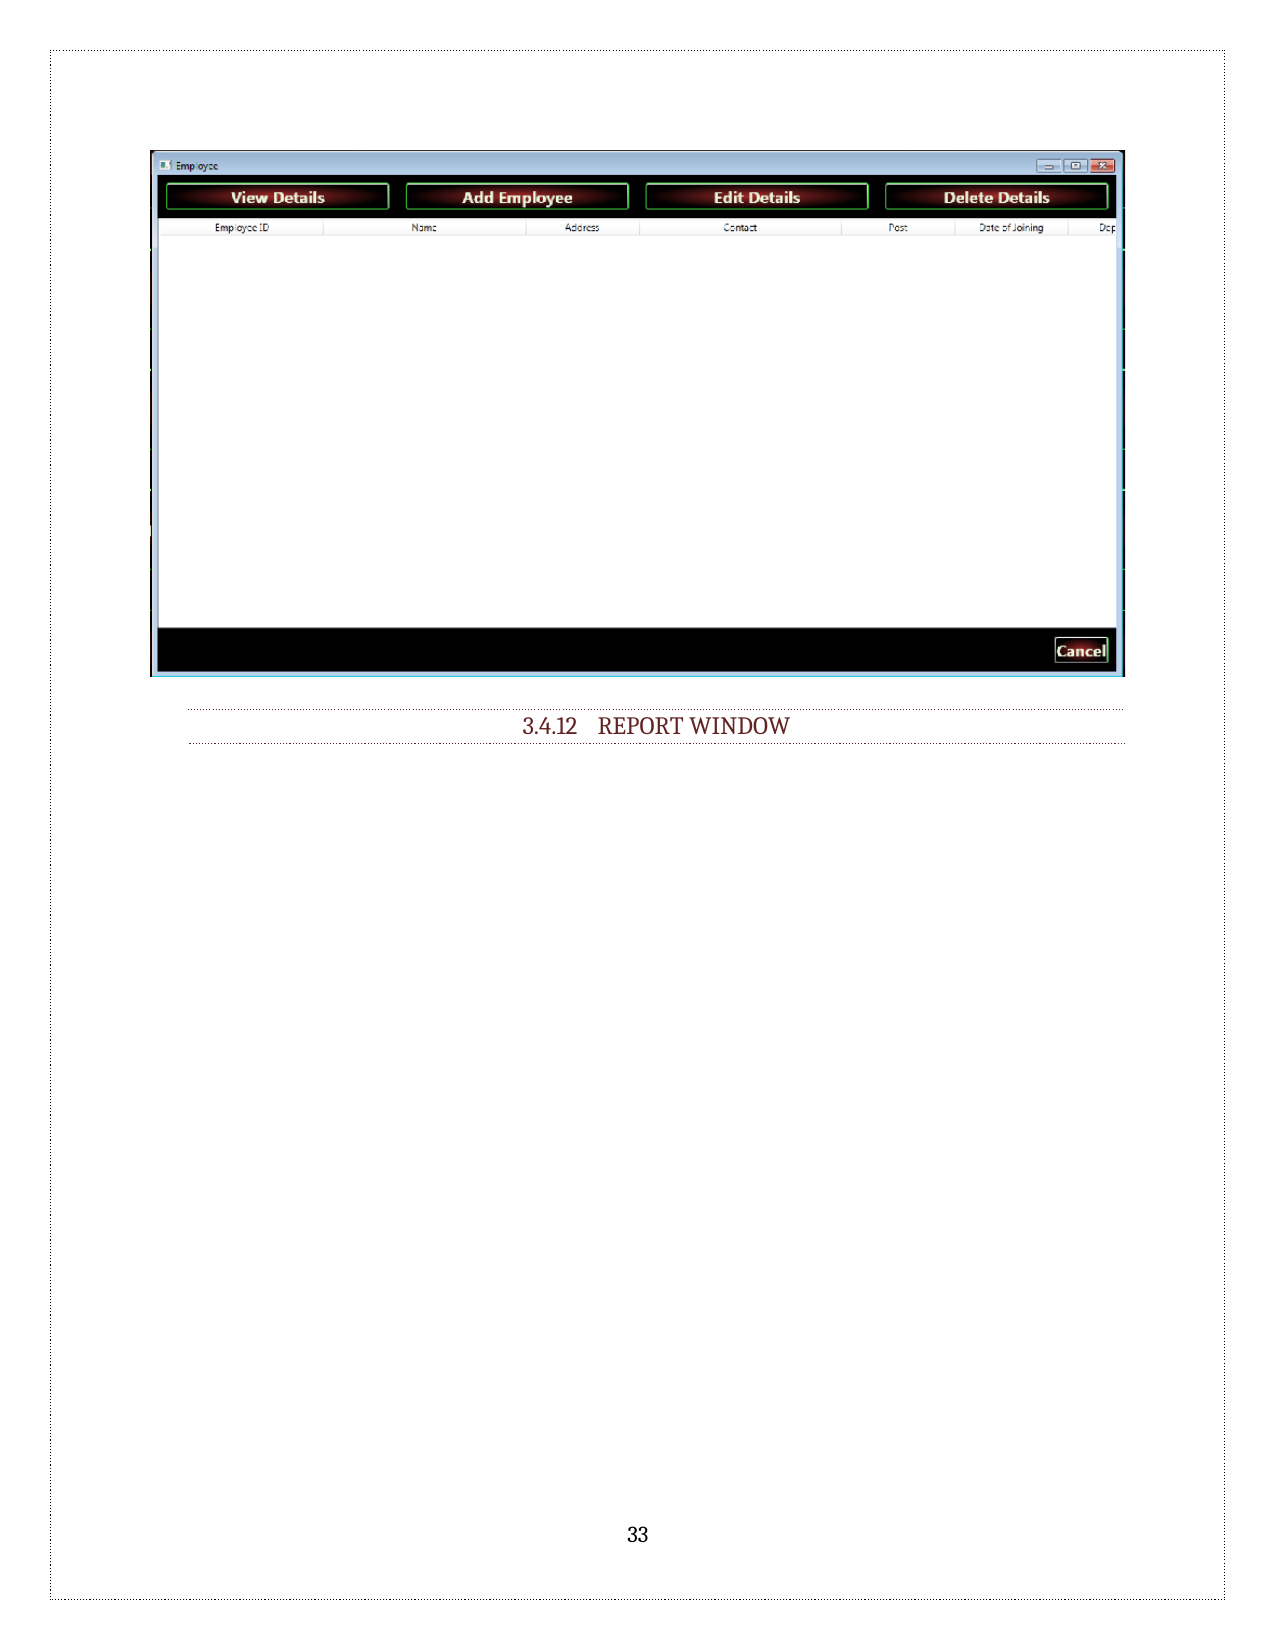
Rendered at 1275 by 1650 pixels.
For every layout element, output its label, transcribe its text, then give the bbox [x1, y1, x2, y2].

picture [150, 150, 1125, 677]
subtitle report window [187, 709, 1125, 744]
